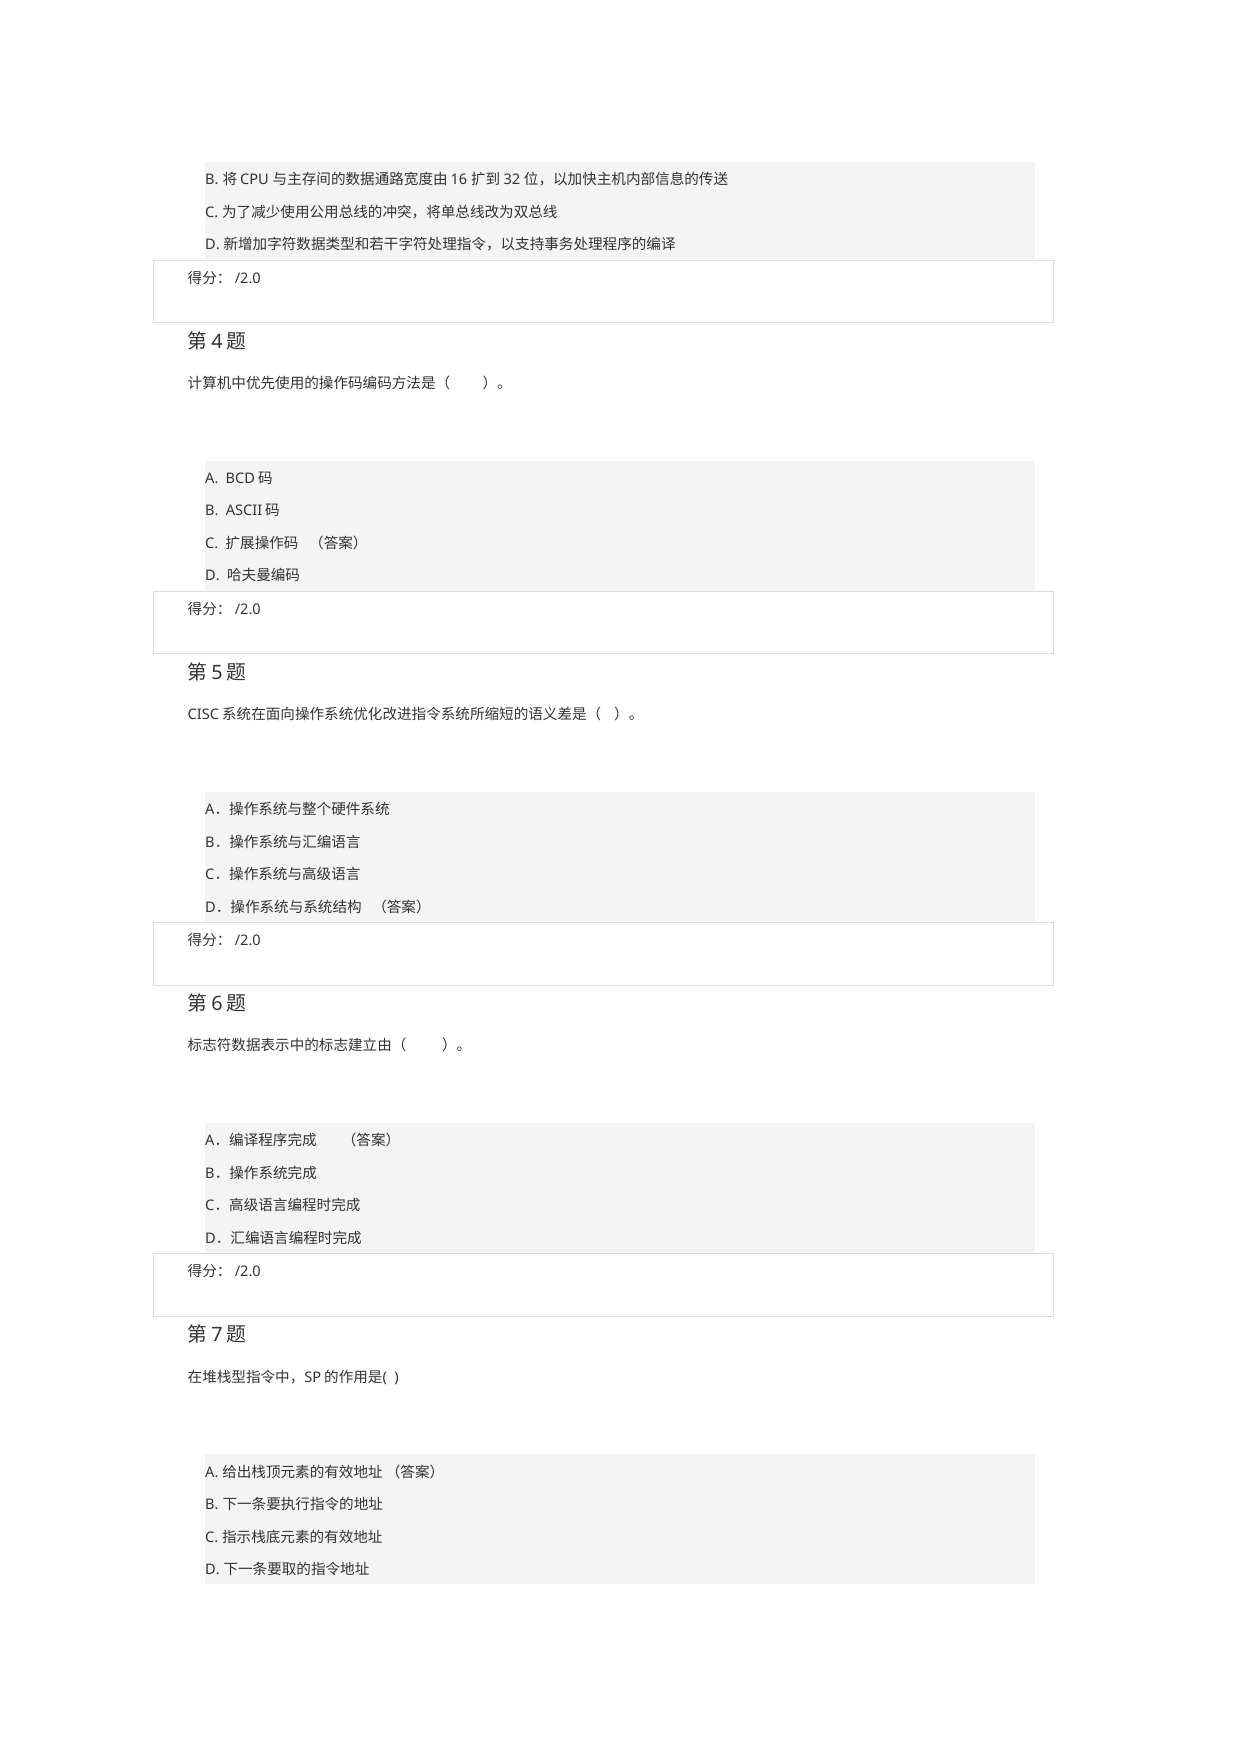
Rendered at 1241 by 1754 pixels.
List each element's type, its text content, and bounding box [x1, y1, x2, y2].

text 得分： /2.0 [154, 261, 1053, 322]
text CISC系统在面向操作系统优化改进指令系统所缩短的语义差是（ ）。 [187, 697, 1053, 729]
text A. BCD码 [205, 461, 1035, 493]
text D. 下一条要取的指令地址 [205, 1552, 1035, 1584]
text A．操作系统与整个硬件系统 [205, 792, 1035, 824]
text B. ASCII码 [205, 493, 1035, 526]
text A．编译程序完成 （答案） [205, 1123, 1035, 1156]
text C．操作系统与高级语言 [205, 857, 1035, 889]
text C. 为了减少使用公用总线的冲突，将单总线改为双总线 [205, 194, 1035, 227]
text 第5题 [187, 654, 1053, 687]
text 得分： /2.0 [154, 1254, 1053, 1316]
text C. 指示栈底元素的有效地址 [205, 1519, 1035, 1552]
text C. 扩展操作码 （答案） [205, 526, 1035, 558]
text B．操作系统完成 [205, 1156, 1035, 1188]
text 标志符数据表示中的标志建立由（ ）。 [187, 1028, 1053, 1061]
text D．汇编语言编程时完成 [205, 1221, 1035, 1253]
text A. 给出栈顶元素的有效地址 （答案） [205, 1454, 1035, 1487]
text 计算机中优先使用的操作码编码方法是（ ）。 [187, 366, 1053, 398]
text B. 将 CPU 与主存间的数据通路宽度由16 扩到 32 位，以加快主机内部信息的传送 [205, 162, 1035, 194]
text 在堆栈型指令中，SP的作用是( ) [187, 1359, 1053, 1392]
text 得分： /2.0 [154, 592, 1053, 653]
text B．操作系统与汇编语言 [205, 824, 1035, 857]
text 第7题 [187, 1317, 1053, 1349]
text 第4题 [187, 323, 1053, 356]
text C．高级语言编程时完成 [205, 1188, 1035, 1221]
text D. 哈夫曼编码 [205, 558, 1035, 591]
text D．操作系统与系统结构 （答案） [205, 889, 1035, 922]
text D. 新增加字符数据类型和若干字符处理指令，以支持事务处理程序的编译 [205, 227, 1035, 259]
text B. 下一条要执行指令的地址 [205, 1487, 1035, 1519]
text 第6题 [187, 986, 1053, 1018]
text 得分： /2.0 [154, 923, 1053, 985]
